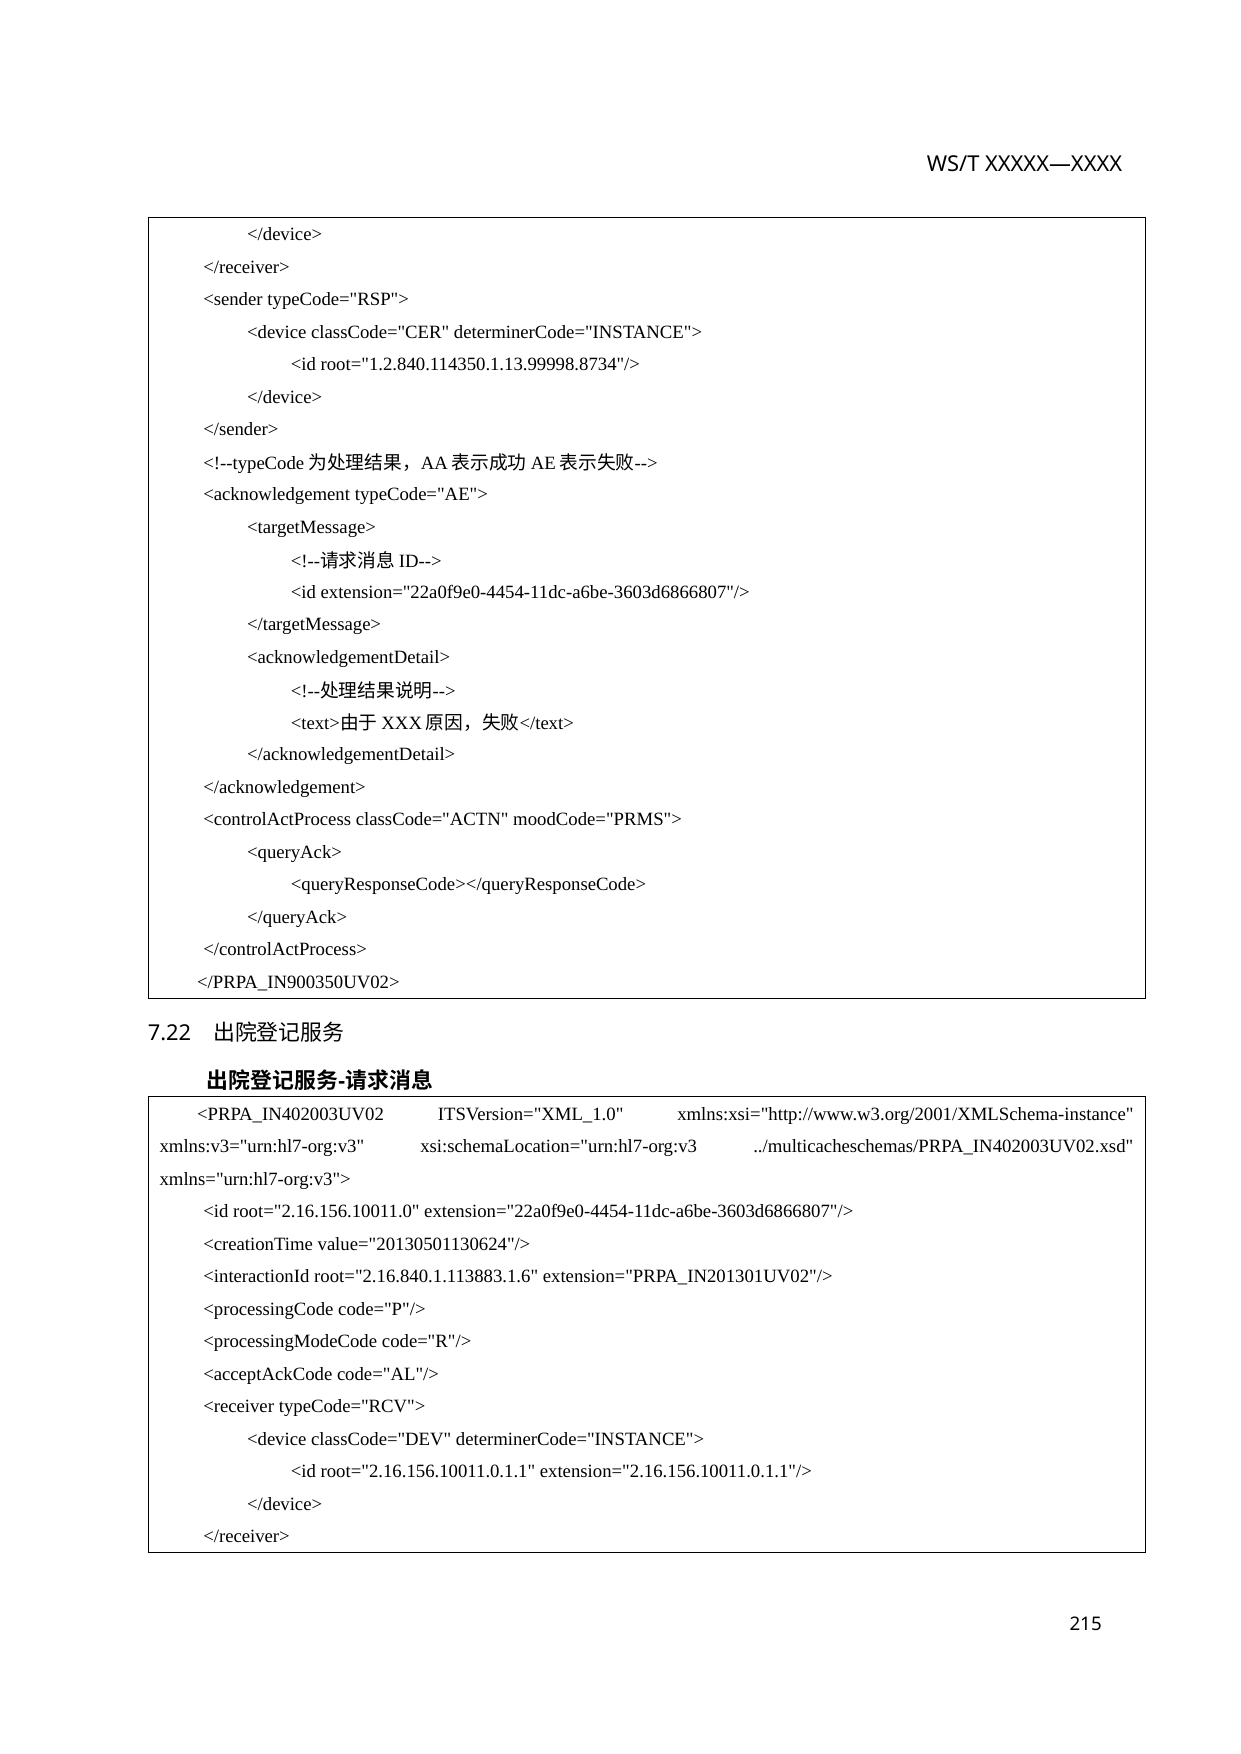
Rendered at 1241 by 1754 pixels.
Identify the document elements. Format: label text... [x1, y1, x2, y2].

text 出院登记服务 [148, 1015, 1122, 1047]
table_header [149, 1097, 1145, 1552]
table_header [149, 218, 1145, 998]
subtitle 出院登记服务-请求消息 [207, 1064, 1122, 1096]
